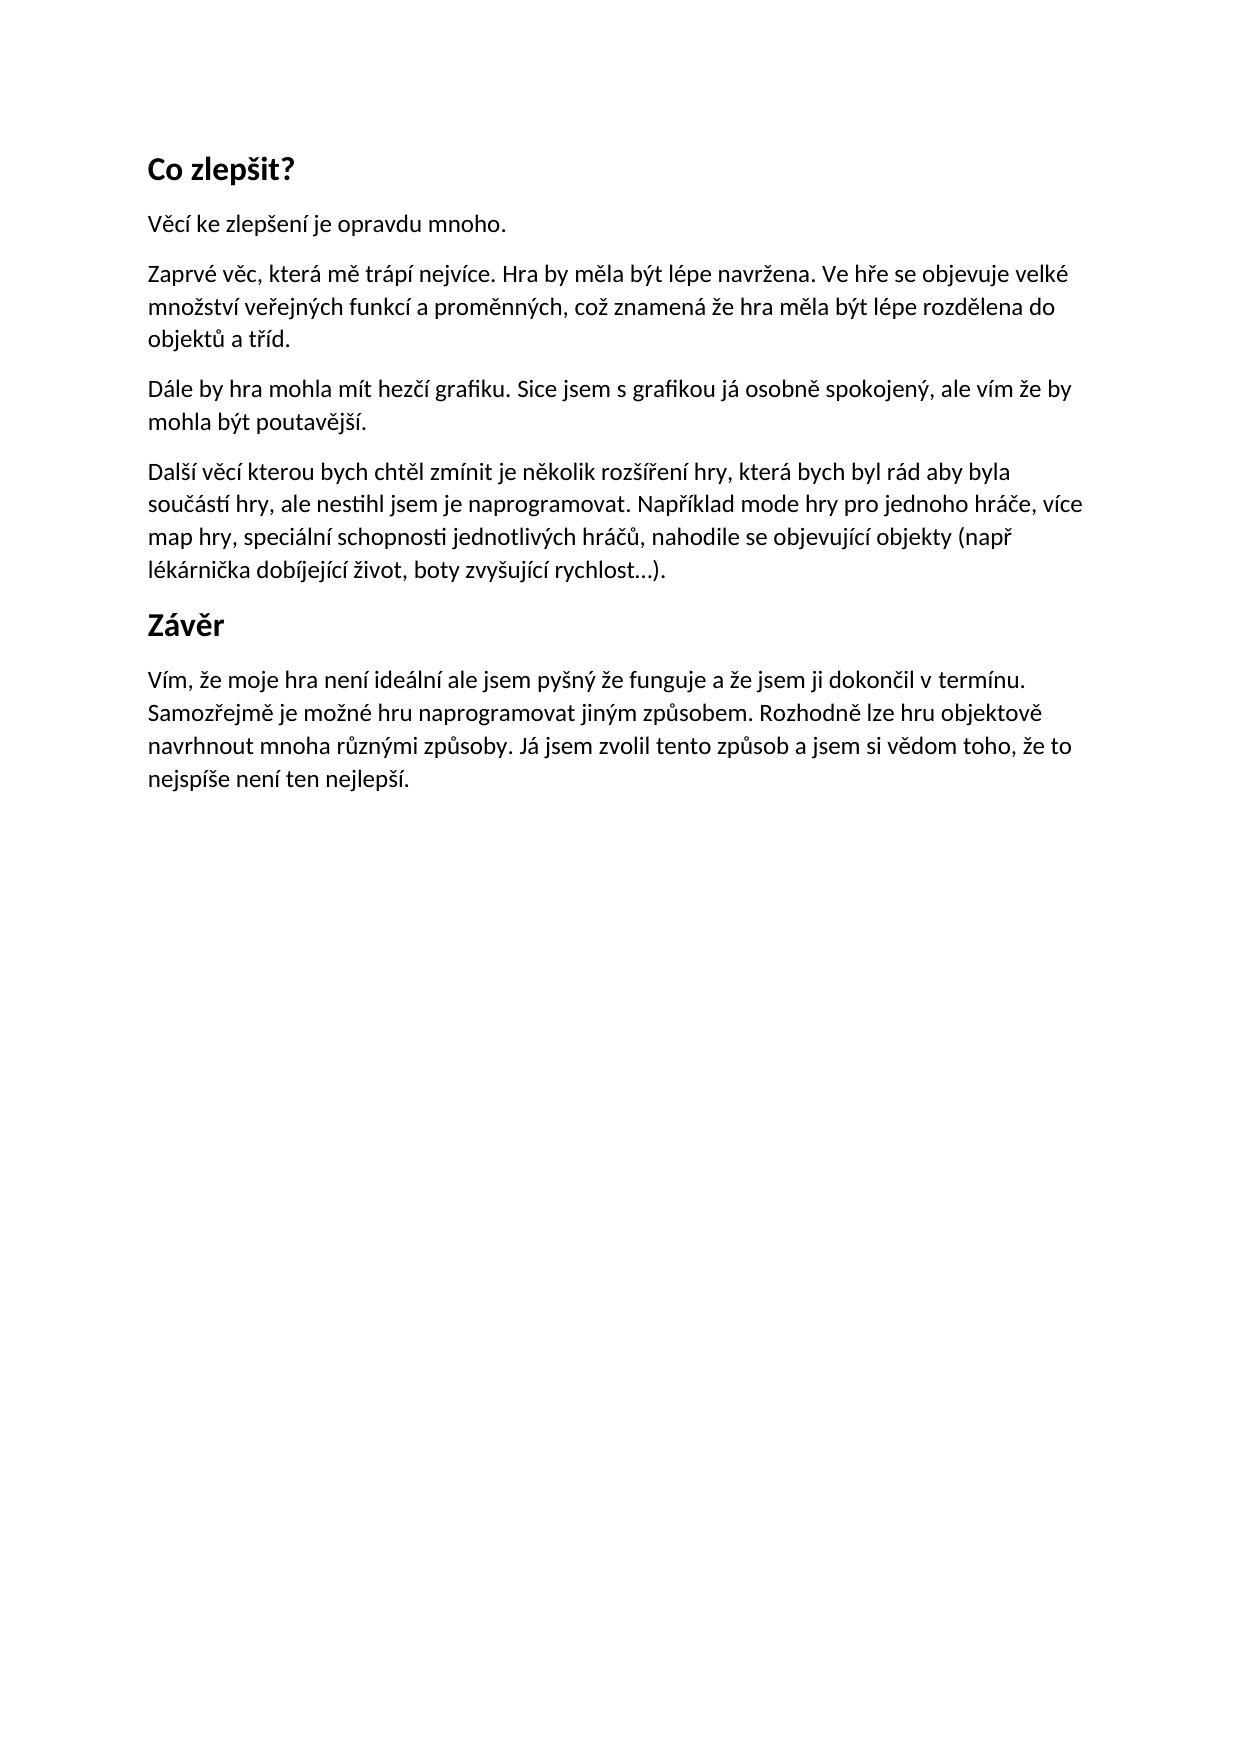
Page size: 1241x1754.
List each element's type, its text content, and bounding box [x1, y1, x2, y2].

text Další věcí kterou bych chtěl zmínit je několik rozšíření hry, která bych byl rád aby byla součástí hry, ale nestihl jsem je naprogramovat. Například mode hry pro jednoho hráče, více map hry, speciální schopnosti jednotlivých hráčů, nahodile se objevující objekty (např lékárnička dobíjející život, boty zvyšující rychlost…). [148, 456, 1093, 585]
text Dále by hra mohla mít hezčí grafiku. Sice jsem s grafikou já osobně spokojený, ale vím že by mohla být poutavější. [148, 373, 1093, 437]
text Zaprvé věc, která mě trápí nejvíce. Hra by měla být lépe navržena. Ve hře se objevuje velké množství veřejných funkcí a proměnných, což znamená že hra měla být lépe rozdělena do objektů a tříd. [148, 258, 1093, 354]
text Závěr [148, 604, 1093, 645]
text Vím, že moje hra není ideální ale jsem pyšný že funguje a že jsem ji dokončil v termínu. Samozřejmě je možné hru naprogramovat jiným způsobem. Rozhodně lze hru objektově navrhnout mnoha různými způsoby. Já jsem zvolil tento způsob a jsem si vědom toho, že to nejspíše není ten nejlepší. [148, 665, 1093, 794]
text Co zlepšit? [148, 148, 1093, 188]
text Věcí ke zlepšení je opravdu mnoho. [148, 208, 1093, 239]
